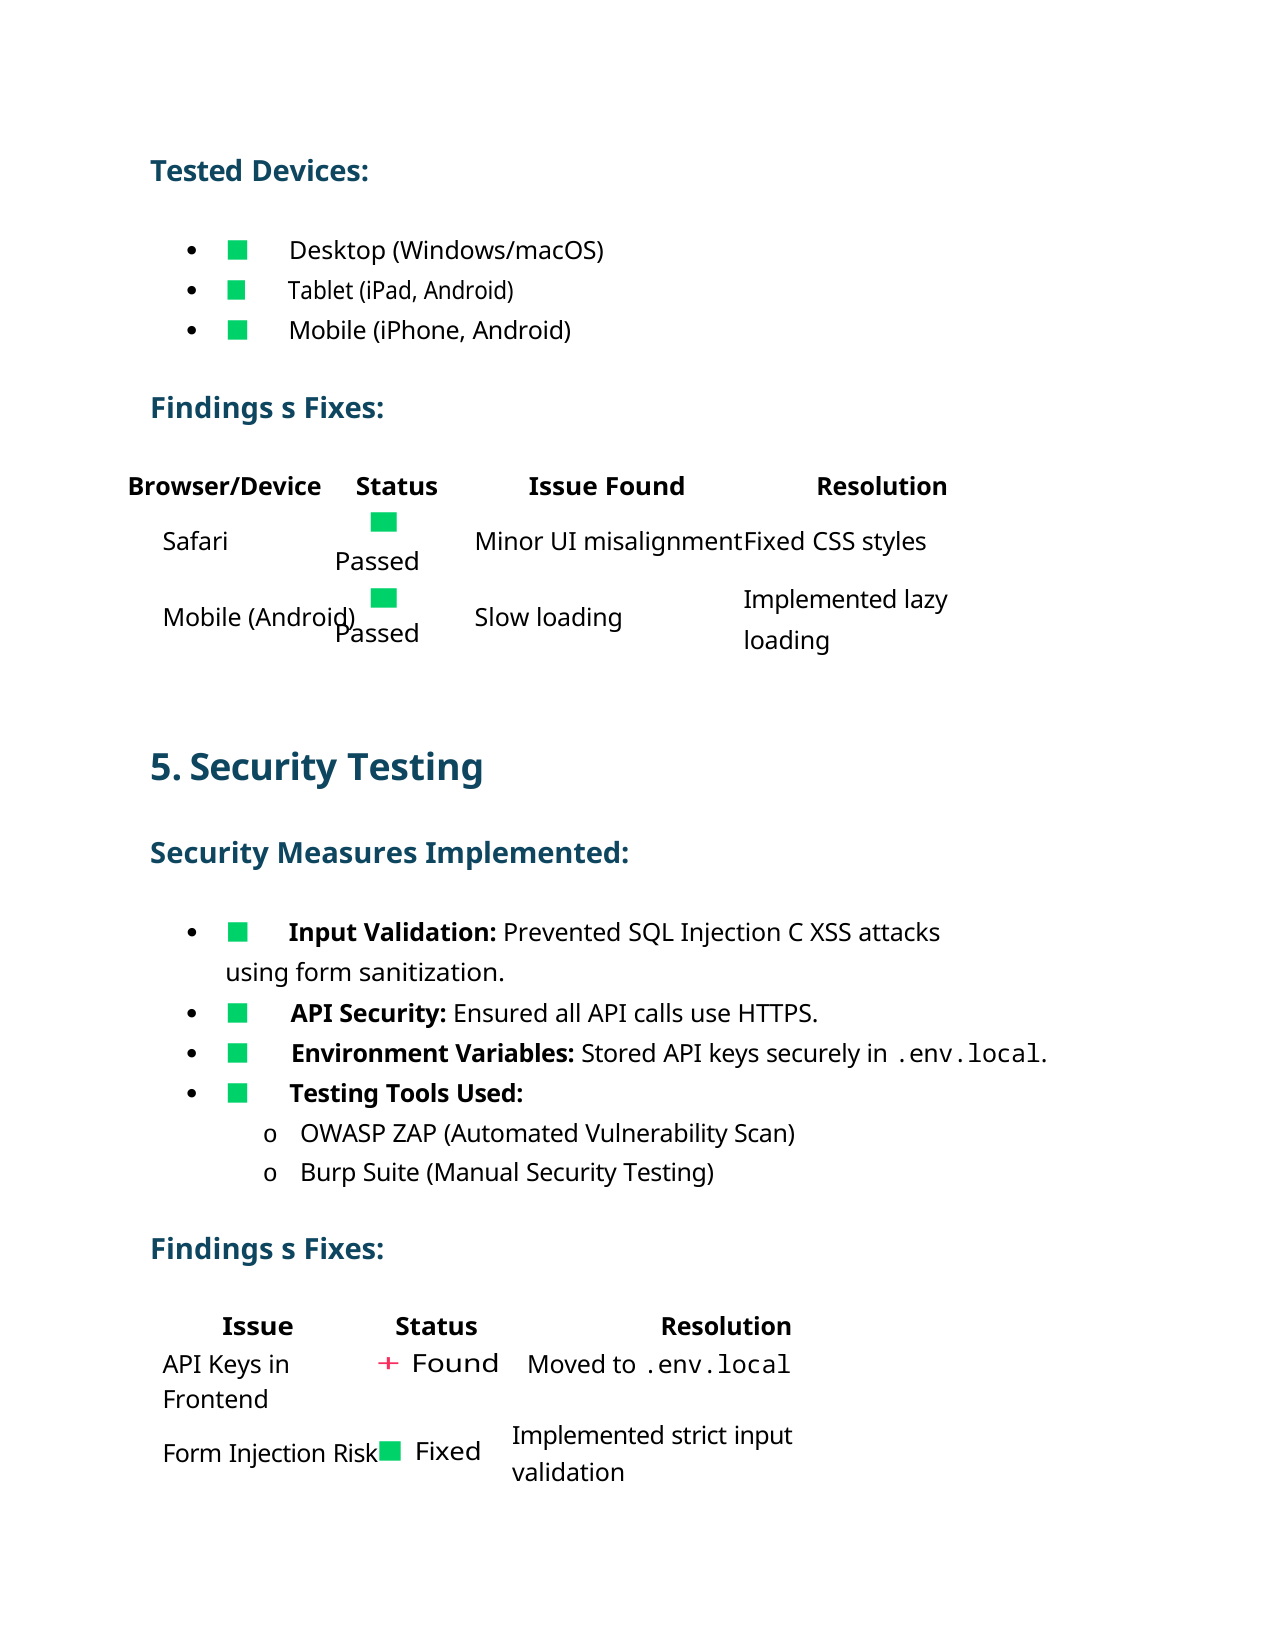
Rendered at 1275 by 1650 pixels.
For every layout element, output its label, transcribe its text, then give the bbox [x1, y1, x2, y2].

subtitle Security Testing [150, 741, 1125, 792]
table_cell Moved to .env.local [536, 1343, 821, 1415]
list ⬛ Tablet (iPad, Android) [187, 272, 1125, 307]
table_cell Minor UI misalignment [490, 503, 768, 578]
list Burp Suite (Manual Security Testing) [263, 1155, 1125, 1189]
table_header Resolution [768, 468, 983, 502]
table_header Status [398, 1309, 536, 1343]
table_cell ⬛ Passed [359, 503, 489, 578]
list ⬛ Environment Variables: Stored API keys securely in .env.local. [187, 1035, 1125, 1069]
table_header Status [359, 468, 489, 502]
table_cell ⬛ Fixed [398, 1415, 536, 1487]
table_cell Slow loading [490, 578, 768, 657]
table_header Resolution [536, 1309, 821, 1343]
table_cell + Found [398, 1343, 536, 1415]
table_cell Safari [157, 503, 359, 578]
table_header Issue [157, 1309, 398, 1343]
table_header Browser/Device [157, 468, 359, 502]
subtitle Tested Devices: [150, 150, 1125, 190]
text Findings s Fixes: [150, 388, 1125, 427]
subtitle Security Measures Implemented: [150, 832, 1125, 872]
table_cell Implemented lazy loading [768, 578, 983, 657]
list ⬛ Testing Tools Used: [187, 1076, 1125, 1110]
table_cell API Keys in Frontend [157, 1343, 398, 1415]
list ⬛ Desktop (Windows/macOS) [187, 233, 1125, 267]
table_cell Mobile (Android) [157, 578, 359, 657]
table_cell Form Injection Risk [157, 1415, 398, 1487]
table_cell Fixed CSS styles [768, 503, 983, 578]
table_cell ⬛ Passed [359, 578, 489, 657]
list OWASP ZAP (Automated Vulnerability Scan) [263, 1116, 1125, 1150]
list ⬛ Input Validation: Prevented SQL Injection C XSS attacks using form sanitization. [188, 914, 990, 988]
text Findings s Fixes: [150, 1228, 1125, 1268]
list ⬛ Mobile (iPhone, Android) [187, 313, 1125, 347]
table_cell Implemented strict input validation [536, 1415, 821, 1487]
list ⬛ API Security: Ensured all API calls use HTTPS. [187, 996, 1125, 1029]
table_header Issue Found [490, 468, 768, 502]
